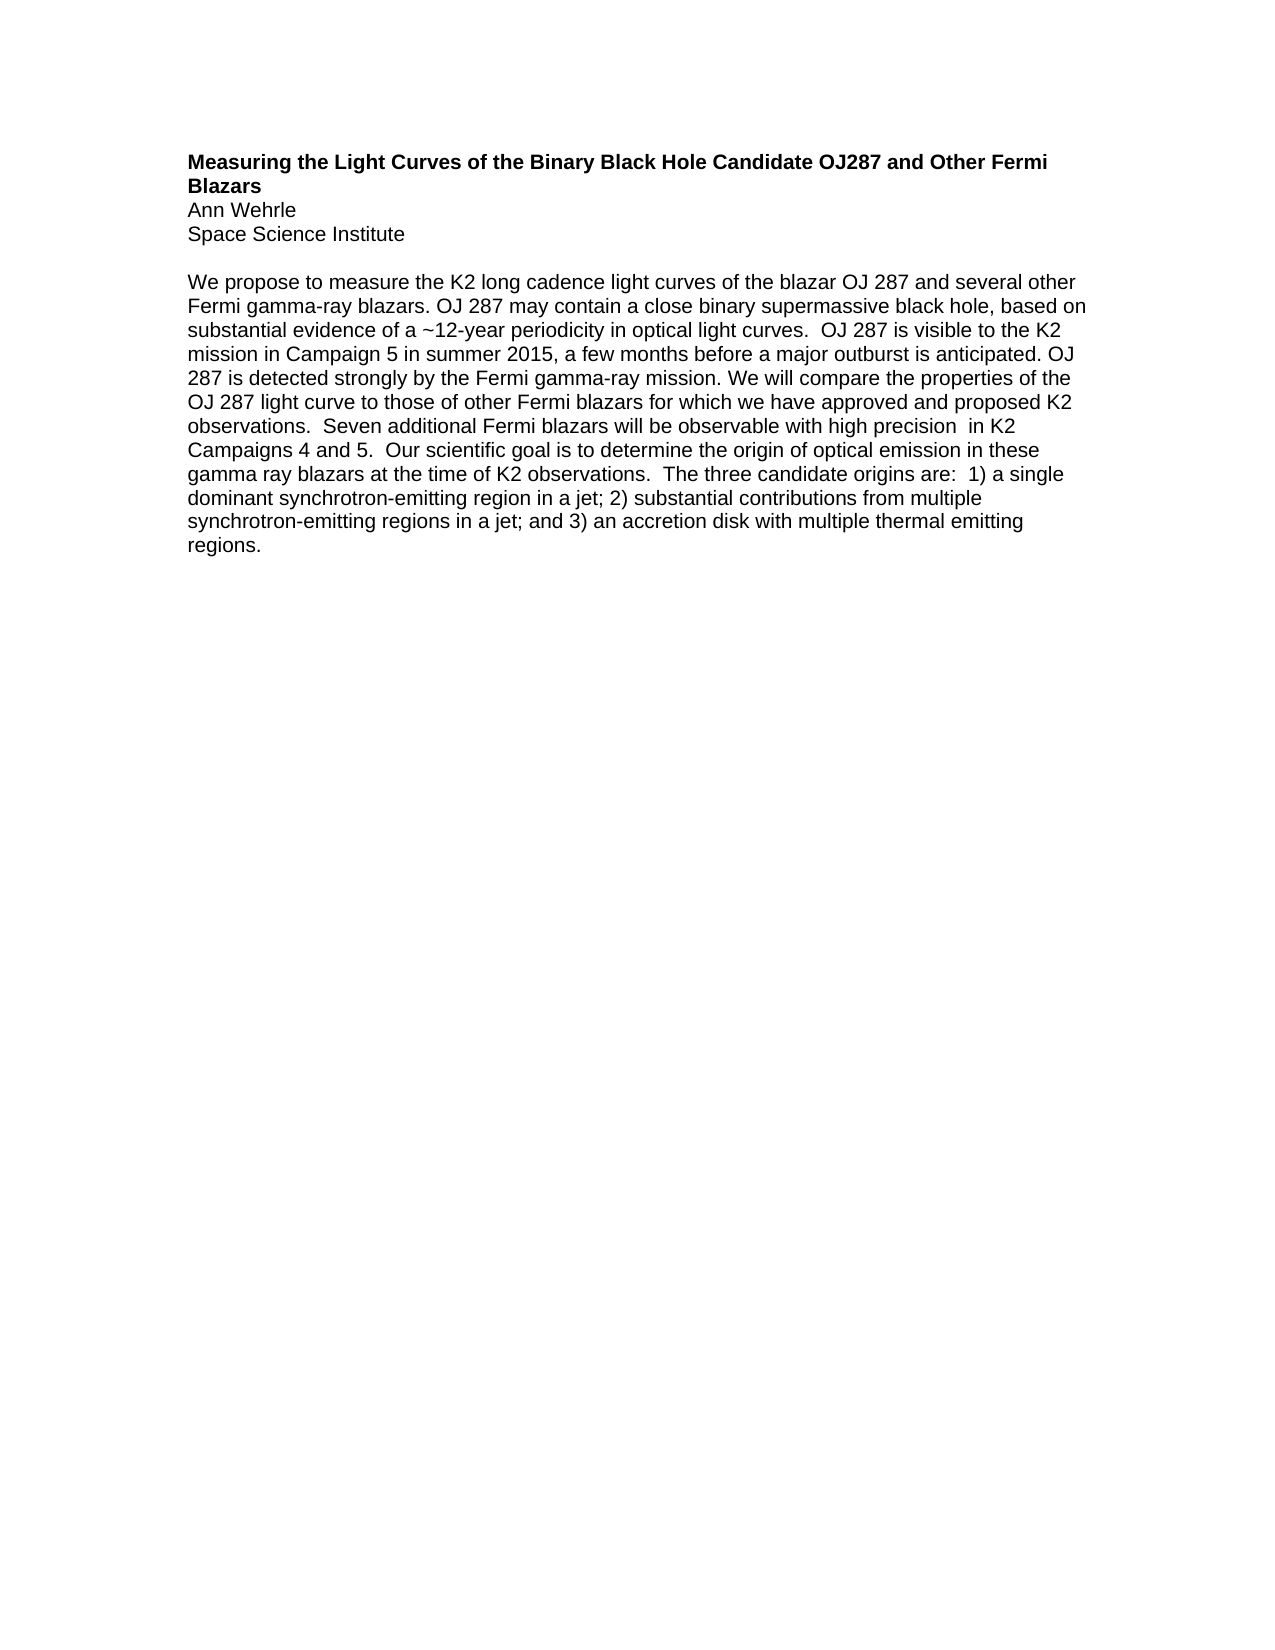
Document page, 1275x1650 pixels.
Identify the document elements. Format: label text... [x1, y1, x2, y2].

text Measuring the Light Curves of the Binary Black Hole Candidate OJ287 and Other Fermi Blazars [187, 150, 1087, 198]
text We propose to measure the K2 long cadence light curves of the blazar OJ 287 and several other Fermi gamma-ray blazars. OJ 287 may contain a close binary supermassive black hole, based on substantial evidence of a ~12-year periodicity in optical light curves. OJ 287 is visible to the K2 mission in Campaign 5 in summer 2015, a few months before a major outburst is anticipated. OJ 287 is detected strongly by the Fermi gamma-ray mission. We will compare the properties of the OJ 287 light curve to those of other Fermi blazars for which we have approved and proposed K2 observations. Seven additional Fermi blazars will be observable with high precision in K2 Campaigns 4 and 5. Our scientific goal is to determine the origin of optical emission in these gamma ray blazars at the time of K2 observations. The three candidate origins are: 1) a single dominant synchrotron-emitting region in a jet; 2) substantial contributions from multiple synchrotron-emitting regions in a jet; and 3) an accretion disk with multiple thermal emitting regions. [187, 270, 1087, 557]
text Space Science Institute [187, 222, 1087, 246]
text Ann Wehrle [187, 198, 1087, 222]
